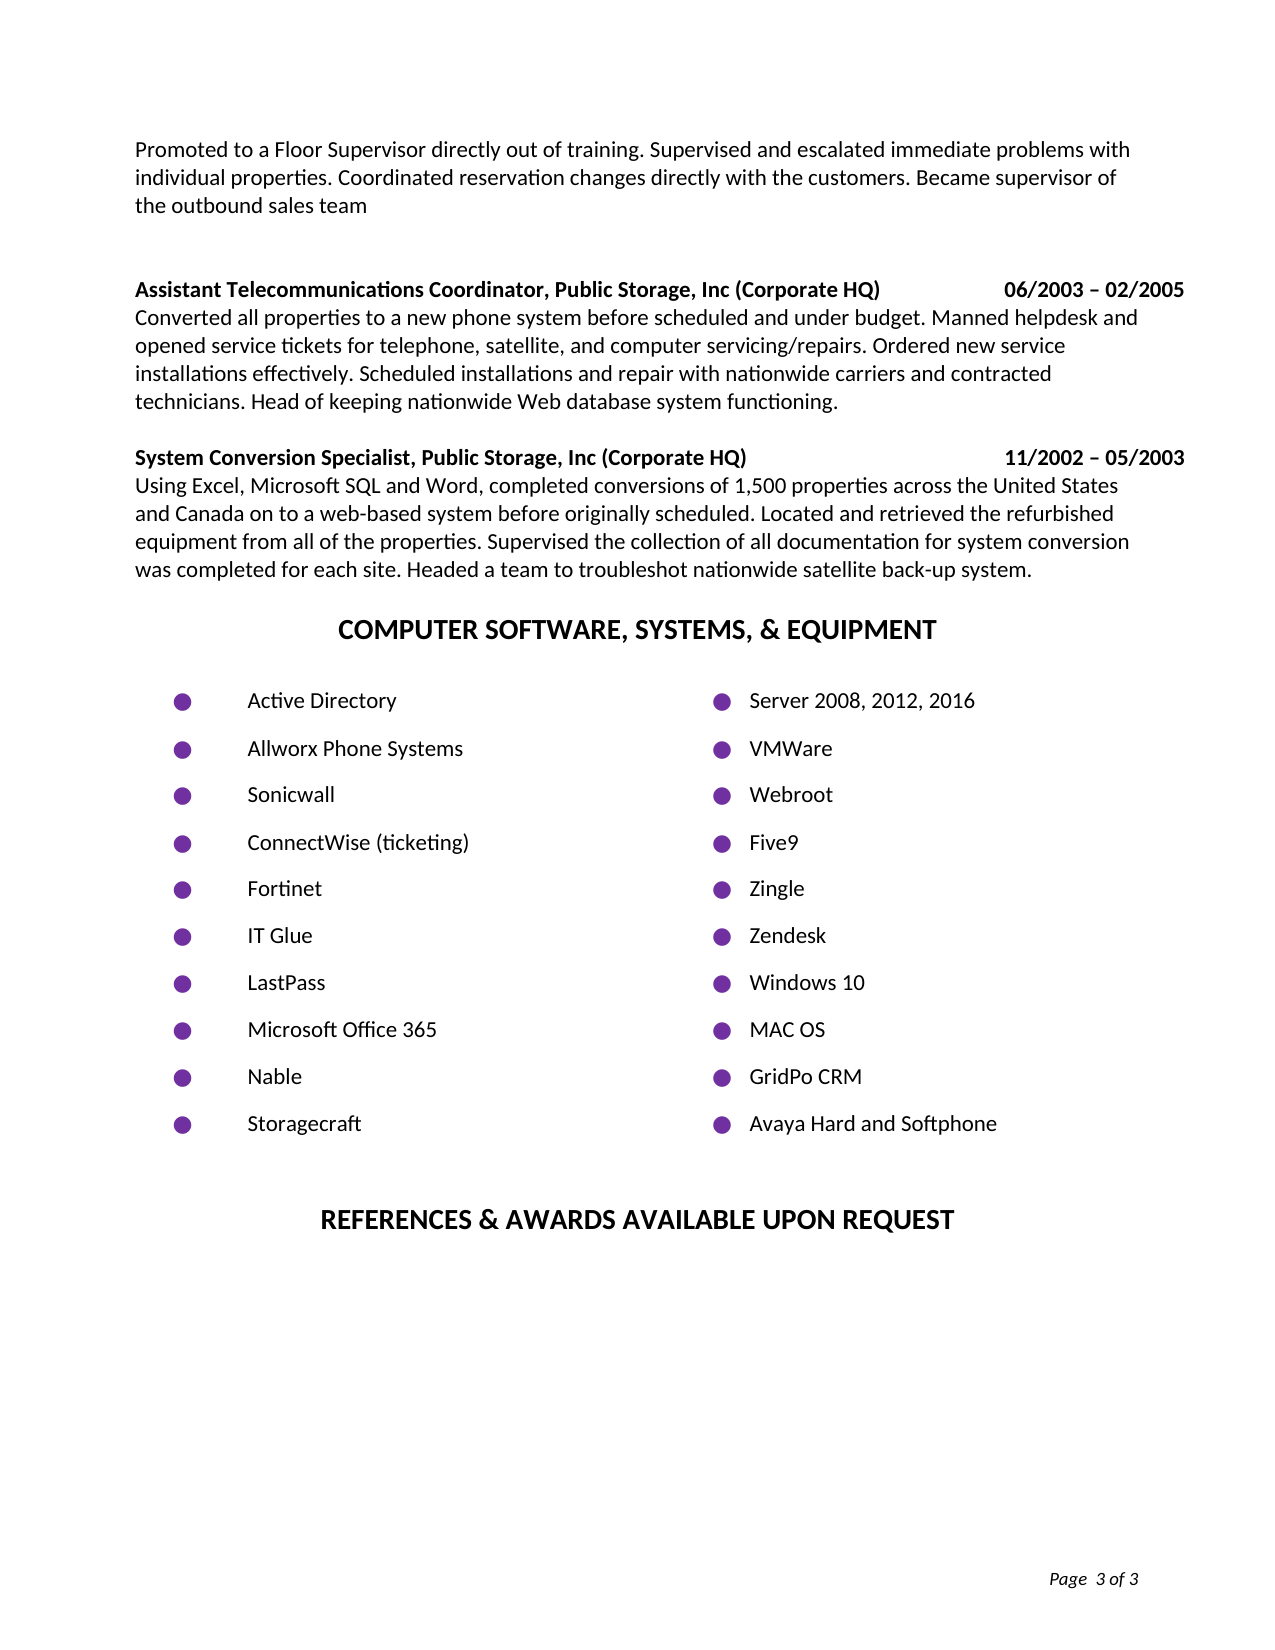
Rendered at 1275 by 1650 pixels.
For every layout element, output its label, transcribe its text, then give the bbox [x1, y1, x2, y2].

text System Conversion Specialist, Public Storage, Inc (Corporate HQ) 11/2002 – 05/2003 [135, 443, 1140, 471]
list VMWare [712, 722, 1140, 769]
list IT Glue [172, 910, 601, 957]
list LastPass [172, 957, 601, 1004]
text Using Excel, Microsoft SQL and Word, completed conversions of 1,500 properties across the United States and Canada on to a web-based system before originally scheduled. Located and retrieved the refurbished equipment from all of the properties. Supervised the collection of all documentation for system conversion was completed for each site. Headed a team to troubleshot nationwide satellite back-up system. [135, 471, 1140, 583]
list Fortinet [172, 863, 601, 910]
list Server 2008, 2012, 2016 [712, 675, 1140, 722]
text Promoted to a Floor Supervisor directly out of training. Supervised and escalated immediate problems with individual properties. Coordinated reservation changes directly with the customers. Became supervisor of the outbound sales team [135, 135, 1140, 219]
subtitle REFERENCES & AWARDS AVAILABLE UPON REQUEST [135, 1201, 1140, 1236]
list Five9 [712, 816, 1140, 863]
list Webroot [712, 769, 1140, 816]
list Windows 10 [712, 957, 1140, 1004]
list Avaya Hard and Softphone [712, 1098, 1140, 1145]
list Nable [172, 1051, 601, 1098]
list ConnectWise (ticketing) [172, 816, 601, 863]
list Sonicwall [172, 769, 601, 816]
list Zendesk [712, 910, 1140, 957]
list Storagecraft [172, 1098, 601, 1145]
list Active Directory [172, 675, 601, 722]
text Assistant Telecommunications Coordinator, Public Storage, Inc (Corporate HQ) 06/2003 – 02/2005 [135, 275, 1140, 303]
list Microsoft Office 365 [172, 1004, 601, 1051]
list Allworx Phone Systems [172, 722, 601, 769]
text Converted all properties to a new phone system before scheduled and under budget. Manned helpdesk and opened service tickets for telephone, satellite, and computer servicing/repairs. Ordered new service installations effectively. Scheduled installations and repair with nationwide carriers and contracted technicians. Head of keeping nationwide Web database system functioning. [135, 303, 1140, 415]
subtitle COMPUTER SOFTWARE, SYSTEMS, & EQUIPMENT [135, 611, 1140, 647]
list GridPo CRM [712, 1051, 1140, 1098]
list MAC OS [712, 1004, 1140, 1051]
list Zingle [712, 863, 1140, 910]
